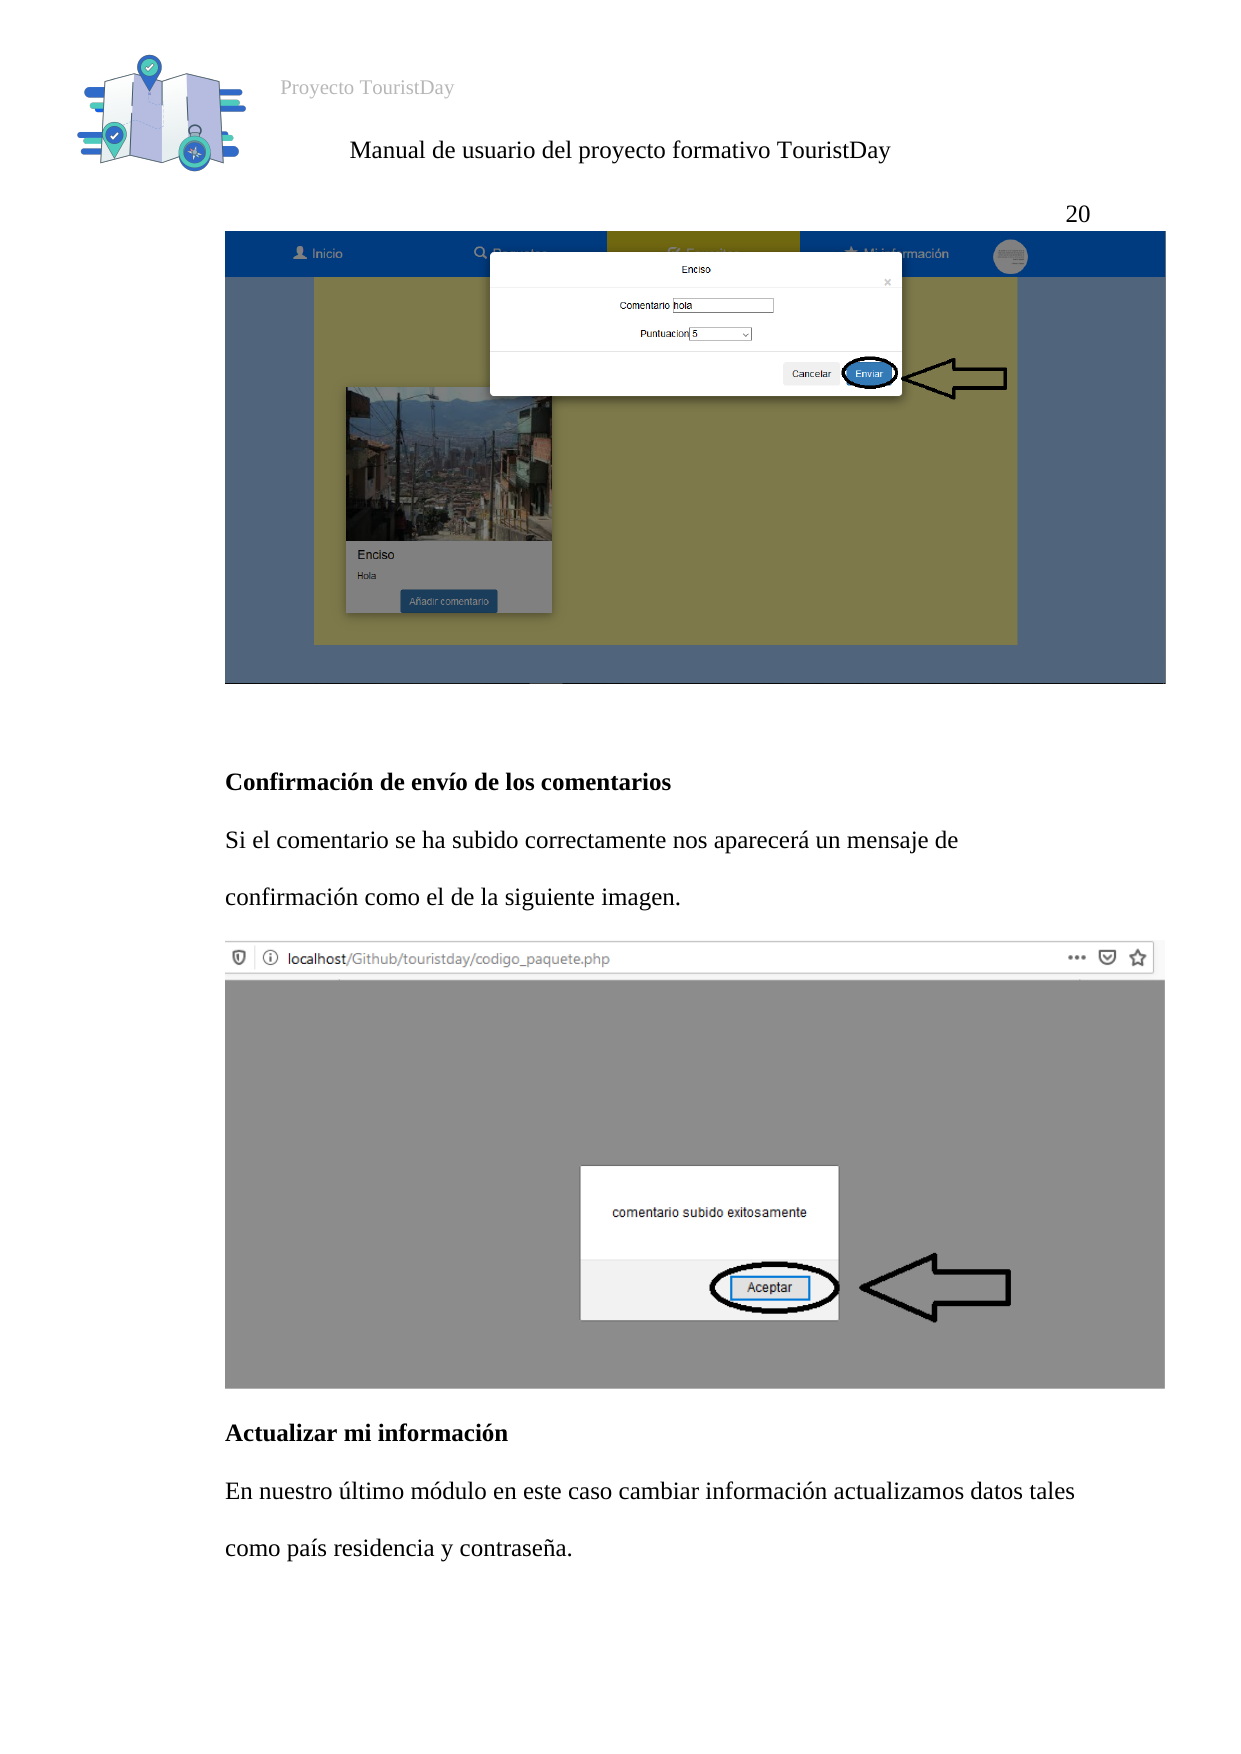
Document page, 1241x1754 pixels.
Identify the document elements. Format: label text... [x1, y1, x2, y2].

text Si el comentario se ha subido correctamente nos aparecerá un mensaje de confirmación como el de la siguiente imagen. [225, 825, 1090, 911]
picture [225, 940, 1166, 1392]
text Confirmación de envío de los comentarios [225, 767, 1090, 796]
text Actualizar mi información [225, 1418, 1090, 1447]
picture [62, 46, 261, 180]
text En nuestro último módulo en este caso cambiar información actualizamos datos tales como país residencia y contraseña. [225, 1476, 1090, 1562]
picture [225, 231, 1166, 684]
